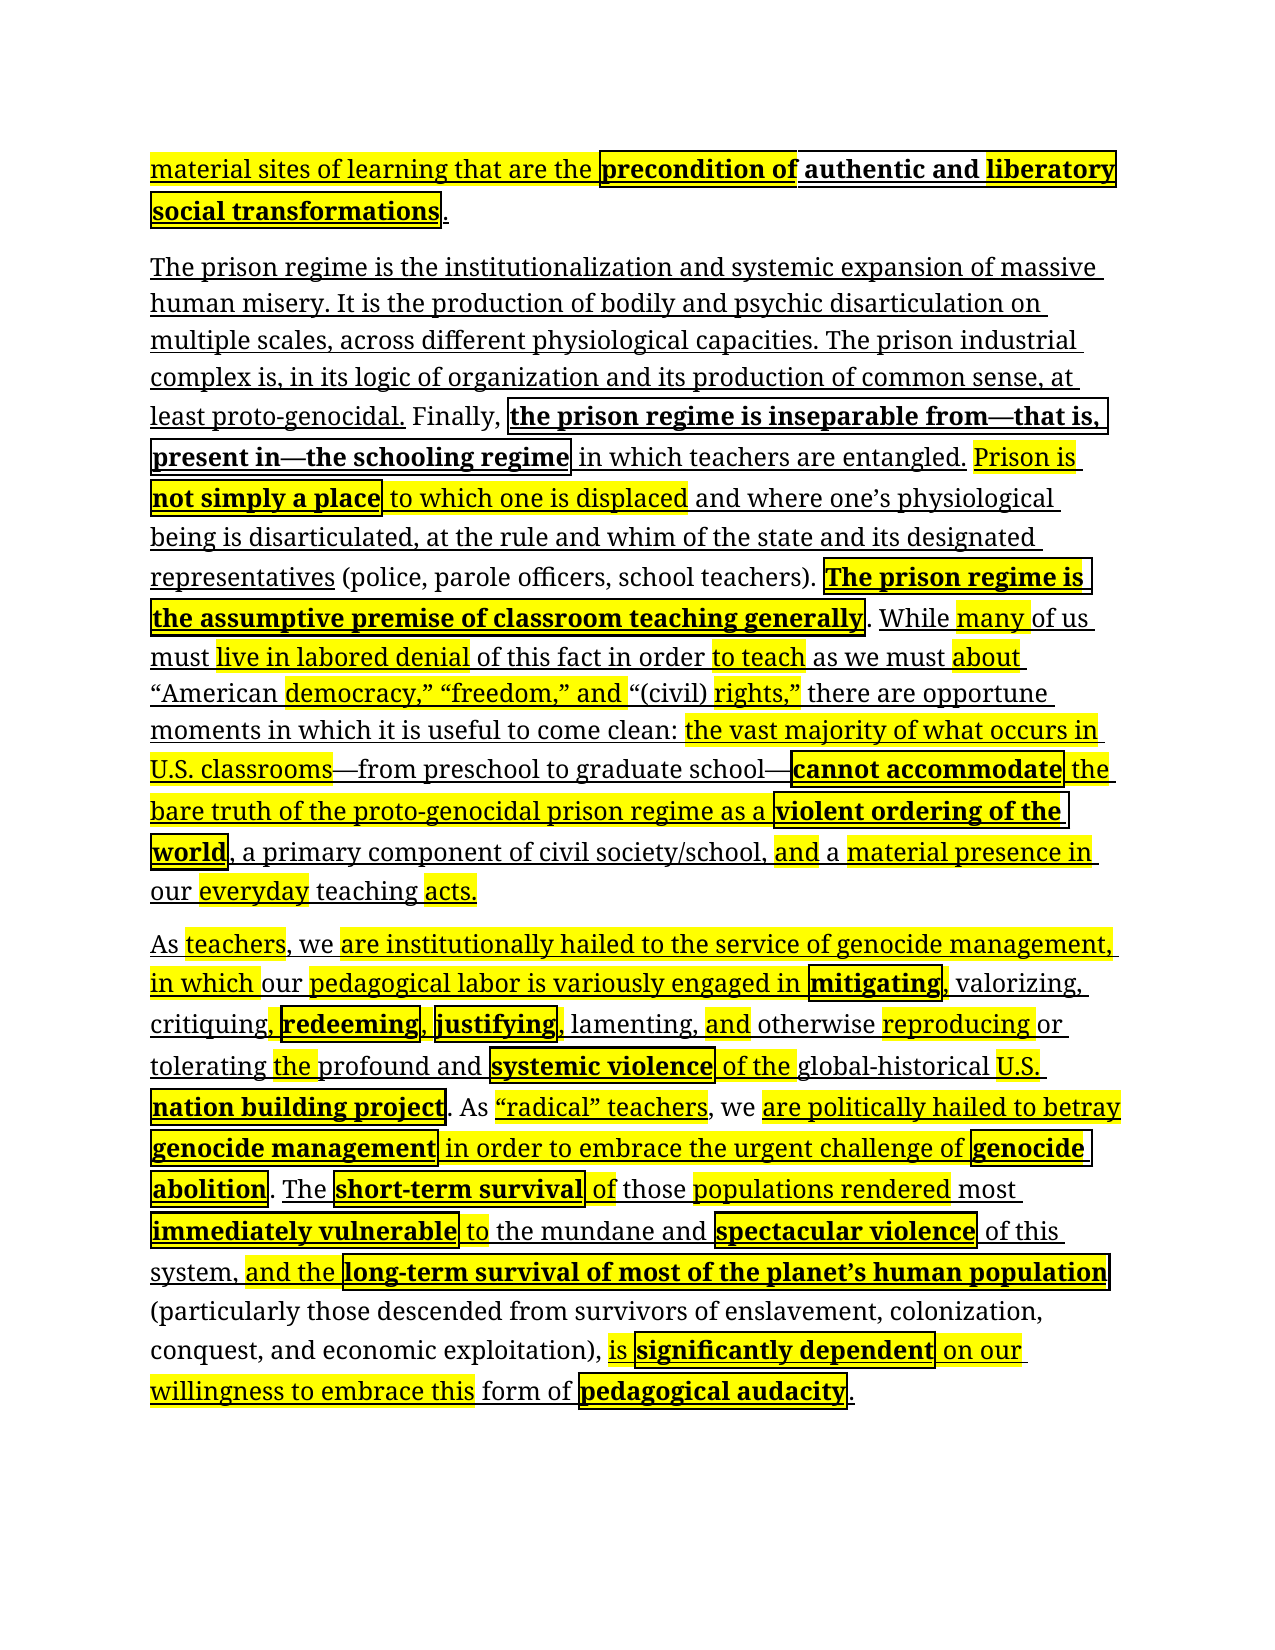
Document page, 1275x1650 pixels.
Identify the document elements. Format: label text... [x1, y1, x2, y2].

text The prison regime is the institutionalization and systemic expansion of massive human misery. It is the production of bodily and psychic disarticulation on multiple scales, across different physiological capacities. The prison industrial complex is, in its logic of organization and its production of common sense, at least proto-genocidal. Finally, the prison regime is inseparable from—that is, present in—the schooling regime in which teachers are entangled. Prison is not simply a place to which one is displaced and where one’s physiological being is disarticulated, at the rule and whim of the state and its designated representatives (police, parole officers, school teachers). The prison regime is the assumptive premise of classroom teaching generally. While many of us must live in labored denial of this fact in order to teach as we must about “American democracy,” “freedom,” and “(civil) rights,” there are opportune moments in which it is useful to come clean: the vast majority of what occurs in U.S. classrooms—from preschool to graduate school—cannot accommodate the bare truth of the proto-genocidal prison regime as a violent ordering of the world, a primary component of civil society/school, and a material presence in our everyday teaching acts. [150, 249, 1125, 907]
text As teachers, we are institutionally hailed to the service of genocide management, in which our pedagogical labor is variously engaged in mitigating, valorizing, critiquing, redeeming, justifying, lamenting, and otherwise reproducing or tolerating the profound and systemic violence of the global-historical U.S. nation building project. As “radical” teachers, we are politically hailed to betray genocide management in order to embrace the urgent challenge of genocide abolition. The short-term survival of those populations rendered most immediately vulnerable to the mundane and spectacular violence of this system, and the long-term survival of most of the planet’s human population (particularly those descended from survivors of enslavement, colonization, conquest, and economic exploitation), is significantly dependent on our willingness to embrace this form of pedagogical audacity. [150, 927, 1125, 1410]
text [150, 150, 1125, 229]
